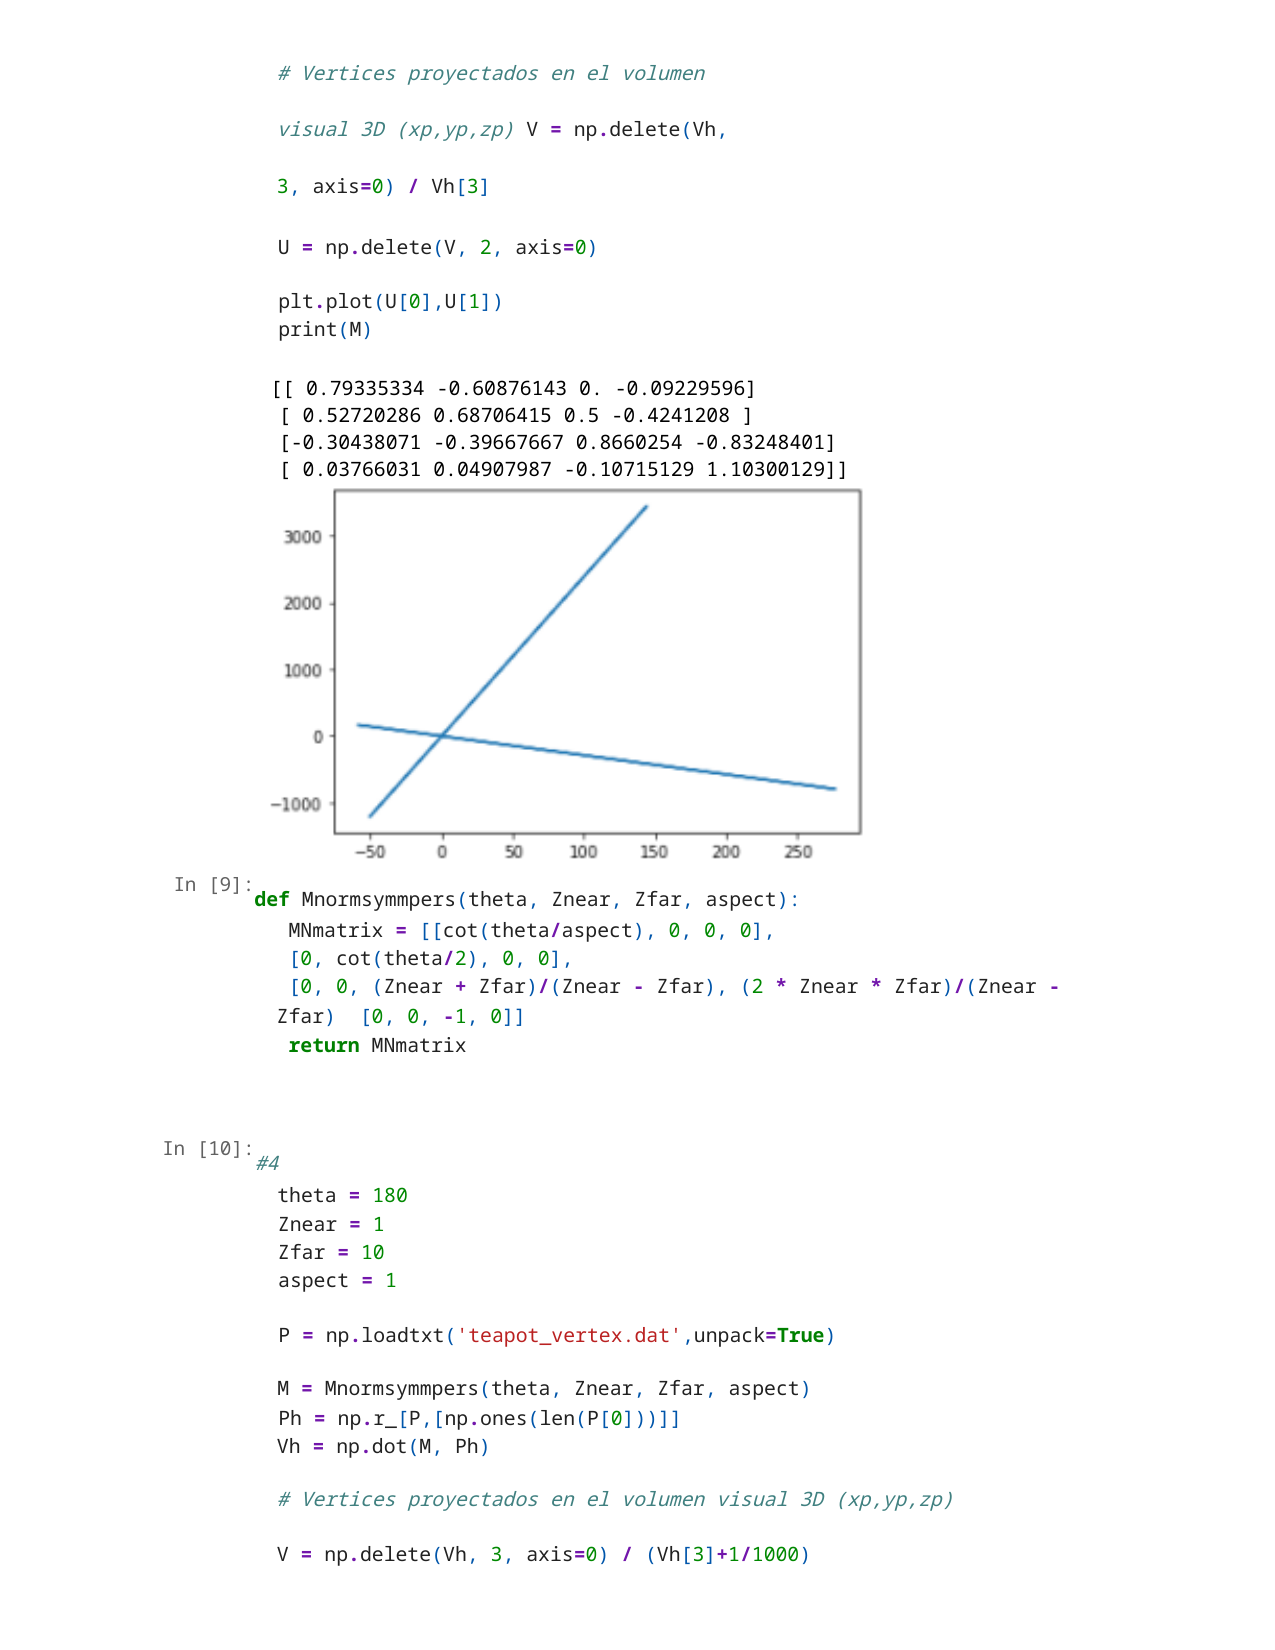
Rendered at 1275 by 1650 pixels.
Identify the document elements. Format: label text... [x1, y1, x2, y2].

text In [10]:#4 [162, 1135, 1084, 1181]
text [0, 0, (Znear + Zfar)/(Znear - Zfar), (2 * Znear * Zfar)/(Znear - Zfar) [0, 0, -1, 0]] [276, 973, 1084, 1029]
picture [259, 483, 869, 871]
text [ 0.03766031 0.04907987 -0.10715129 1.10300129]] [267, 455, 1084, 482]
text plt.plot(U[0],U[1]) [278, 288, 1084, 315]
text U = np.delete(V, 2, axis=0) [278, 233, 1084, 260]
text # Vertices proyectados en el volumen visual 3D (xp,yp,zp) [277, 1486, 1084, 1512]
text Zfar = 10 [278, 1238, 1084, 1265]
text Znear = 1 [278, 1210, 1084, 1237]
text MNmatrix = [[cot(theta/aspect), 0, 0, 0], [276, 916, 1084, 943]
text [[ 0.79335334 -0.60876143 0. -0.09229596] [270, 374, 1084, 401]
text print(M) [278, 315, 1084, 342]
text V = np.delete(Vh, 3, axis=0) / (Vh[3]+1/1000) [277, 1540, 1084, 1567]
text In [9]:def Mnormsymmpers(theta, Znear, Zfar, aspect): [173, 871, 1084, 916]
text P = np.loadtxt('teapot_vertex.dat',unpack=True) [278, 1321, 1084, 1348]
text theta = 180 [277, 1182, 1084, 1208]
text [ 0.52720286 0.68706415 0.5 -0.4241208 ] [267, 401, 1084, 428]
text Ph = np.r_[P,[np.ones(len(P[0]))]] [278, 1404, 1084, 1431]
text [-0.30438071 -0.39667667 0.8660254 -0.83248401] [267, 428, 1084, 455]
text # Vertices proyectados en el volumen visual 3D (xp,yp,zp) V = np.delete(Vh, 3, axis=0) / Vh[3] [277, 59, 760, 199]
text Vh = np.dot(M, Ph) [277, 1432, 1084, 1459]
text [0, cot(theta/2), 0, 0], [276, 944, 1084, 972]
text return MNmatrix [276, 1031, 1084, 1058]
text aspect = 1 [278, 1266, 1084, 1293]
text M = Mnormsymmpers(theta, Znear, Zfar, aspect) [277, 1374, 1084, 1401]
